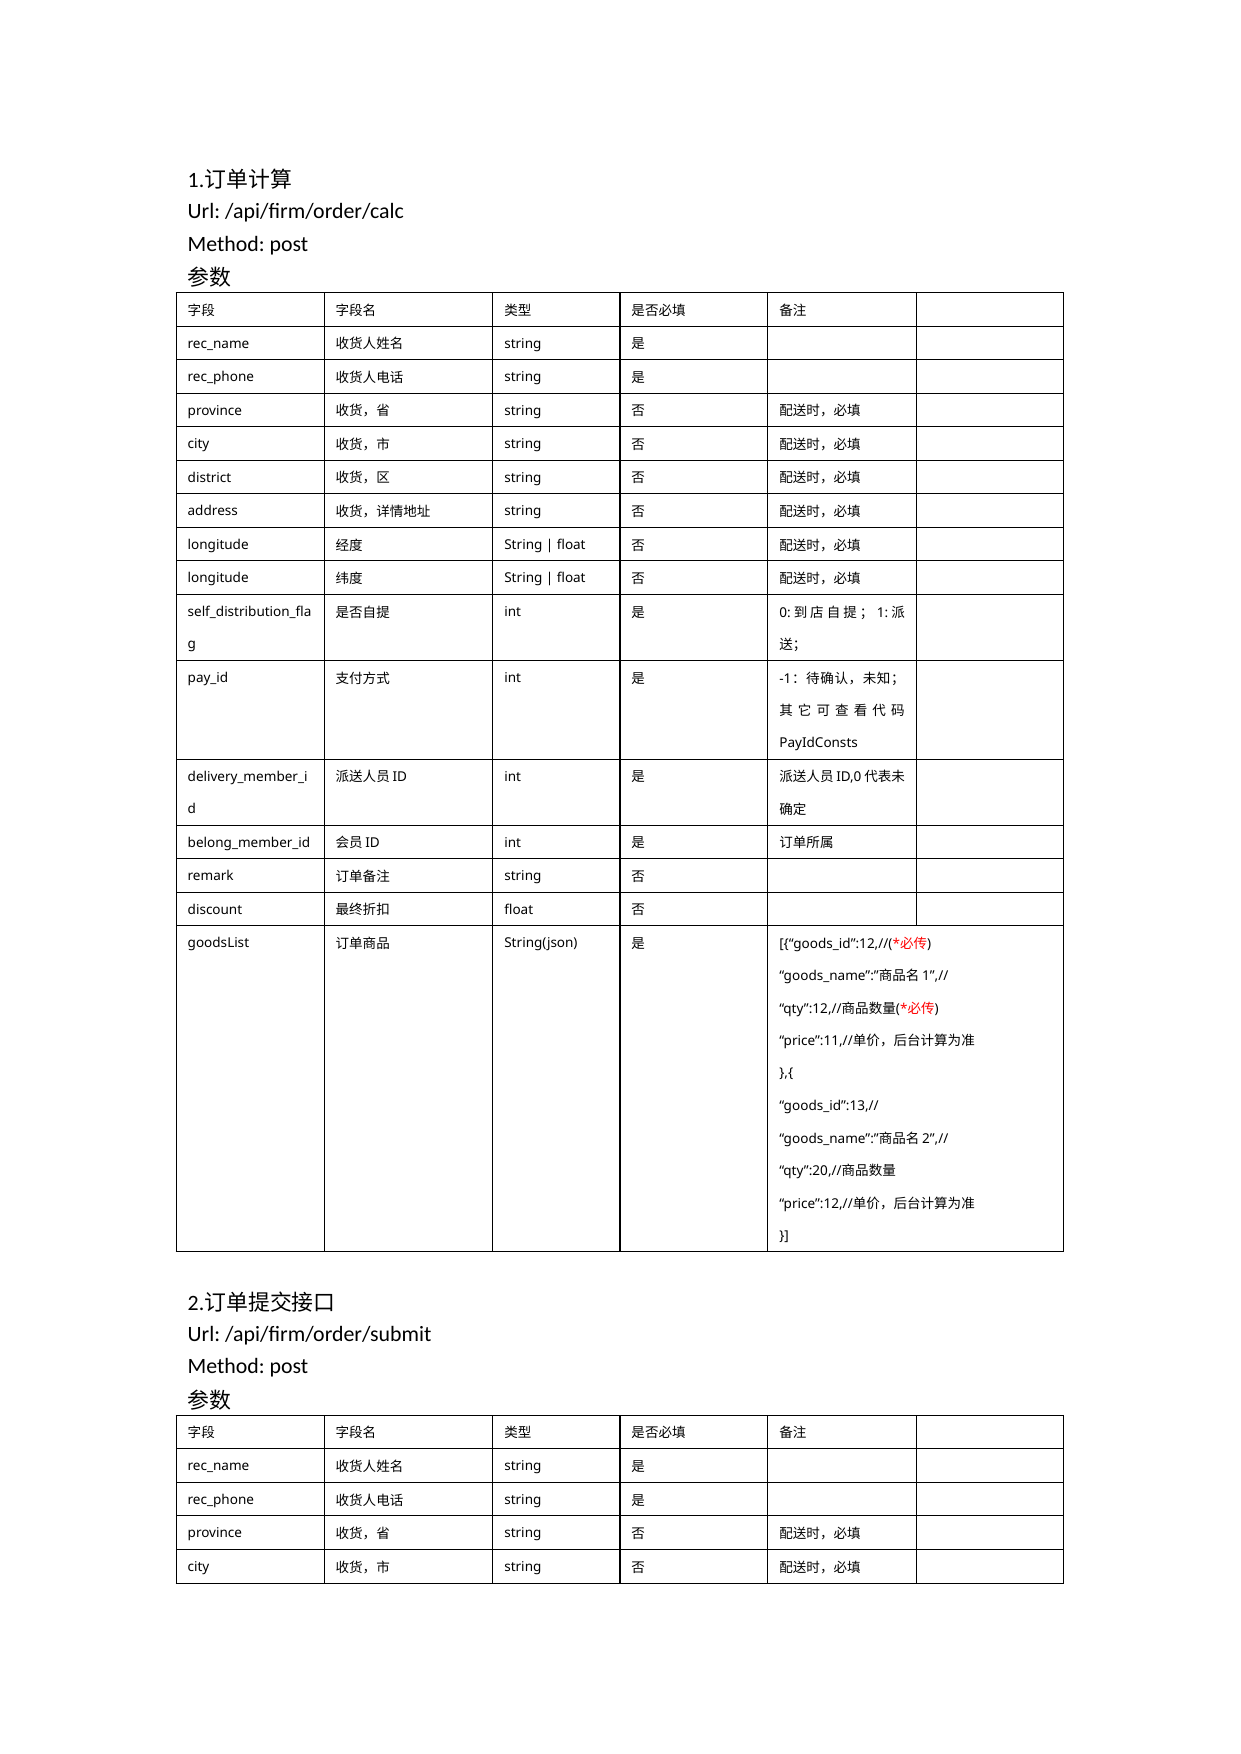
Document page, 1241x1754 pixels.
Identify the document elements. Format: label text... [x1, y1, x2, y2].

table_cell [917, 595, 1063, 660]
table_cell 否 [621, 1516, 767, 1549]
table_cell int [493, 595, 619, 660]
table_cell address [177, 494, 324, 527]
list Url: /api/firm/order/submit [187, 1317, 1053, 1350]
table_cell 会员ID [325, 826, 492, 858]
table_cell 0:到店自提；1:派送； [768, 595, 916, 660]
table_cell 派送人员ID [325, 760, 492, 824]
table_cell longitude [177, 528, 324, 560]
table_cell string [493, 1516, 619, 1549]
table_cell rec_name [177, 327, 324, 359]
table_cell 否 [621, 427, 767, 460]
table_cell 否 [621, 561, 767, 594]
table_cell 是 [621, 595, 767, 660]
table_cell 否 [621, 461, 767, 493]
table_cell 配送时，必填 [768, 561, 916, 594]
table_cell string [493, 1449, 619, 1482]
table_cell 配送时，必填 [768, 427, 916, 460]
table_cell 收货，市 [325, 427, 492, 460]
table_cell 配送时，必填 [768, 494, 916, 527]
table_cell 配送时，必填 [768, 528, 916, 560]
table_header 字段 [177, 293, 324, 326]
table_cell 配送时，必填 [768, 1550, 916, 1582]
table_cell 是 [621, 926, 767, 1251]
table_cell pay_id [177, 661, 324, 758]
table_cell 订单商品 [325, 926, 492, 1251]
table_cell delivery_member_id [177, 760, 324, 824]
table_cell 是 [621, 760, 767, 824]
table_cell 否 [621, 394, 767, 426]
table_cell belong_member_id [177, 826, 324, 858]
table_cell 是 [621, 661, 767, 758]
table_cell rec_name [177, 1449, 324, 1482]
table_cell longitude [177, 561, 324, 594]
table_header 类型 [493, 293, 619, 326]
table_cell String | float [493, 561, 619, 594]
table_cell 支付方式 [325, 661, 492, 758]
table_cell [917, 760, 1063, 824]
table_header 字段 [177, 1416, 324, 1448]
table_cell [917, 661, 1063, 758]
table_header 类型 [493, 1416, 619, 1448]
table_cell 收货，省 [325, 1516, 492, 1549]
table_cell 是否自提 [325, 595, 492, 660]
table_header [917, 293, 1063, 326]
table_cell discount [177, 893, 324, 925]
list Method: post [187, 1350, 1053, 1382]
table_header 备注 [768, 293, 916, 326]
table_cell 纬度 [325, 561, 492, 594]
table_cell float [493, 893, 619, 925]
table_cell 订单备注 [325, 859, 492, 892]
table_cell 否 [621, 494, 767, 527]
table_cell string [493, 327, 619, 359]
table_cell string [493, 394, 619, 426]
table_cell String | float [493, 528, 619, 560]
table_header 字段名 [325, 293, 492, 326]
table_cell 收货，省 [325, 394, 492, 426]
table_cell [917, 1516, 1063, 1549]
table_cell [917, 826, 1063, 858]
table_cell 收货人电话 [325, 1483, 492, 1515]
table_cell district [177, 461, 324, 493]
table_header 字段名 [325, 1416, 492, 1448]
table_cell 派送人员ID,0代表未确定 [768, 760, 916, 824]
table_cell string [493, 859, 619, 892]
table_cell 是 [621, 360, 767, 393]
table_cell [917, 561, 1063, 594]
table_header 是否必填 [621, 293, 767, 326]
table_cell [768, 1449, 916, 1482]
table_cell [917, 427, 1063, 460]
table_cell string [493, 1483, 619, 1515]
table_cell [768, 859, 916, 892]
table_cell [917, 1449, 1063, 1482]
table_cell [917, 394, 1063, 426]
table_cell province [177, 1516, 324, 1549]
table_cell 最终折扣 [325, 893, 492, 925]
table_cell rec_phone [177, 360, 324, 393]
table_cell 收货，市 [325, 1550, 492, 1582]
table_cell -1：待确认，未知；其它可查看代码PayIdConsts [768, 661, 916, 758]
list Method: post [187, 227, 1053, 259]
table_cell 收货，详情地址 [325, 494, 492, 527]
table_cell goodsList [177, 926, 324, 1251]
list 参数 [187, 259, 1053, 292]
table_cell int [493, 760, 619, 824]
table_cell [917, 893, 1063, 925]
table_cell int [493, 826, 619, 858]
table_cell 配送时，必填 [768, 394, 916, 426]
table_cell string [493, 360, 619, 393]
table_cell city [177, 427, 324, 460]
table_cell [917, 360, 1063, 393]
table_cell province [177, 394, 324, 426]
table_cell [917, 461, 1063, 493]
table_cell int [493, 661, 619, 758]
table_cell 是 [621, 1483, 767, 1515]
table_cell [917, 1550, 1063, 1582]
table_cell 是 [621, 327, 767, 359]
list 订单计算 [187, 162, 1053, 194]
table_cell 否 [621, 1550, 767, 1582]
table_cell remark [177, 859, 324, 892]
table_cell 经度 [325, 528, 492, 560]
table_cell rec_phone [177, 1483, 324, 1515]
table_cell 否 [621, 528, 767, 560]
table_cell city [177, 1550, 324, 1582]
table_cell 是 [621, 1449, 767, 1482]
table_cell string [493, 427, 619, 460]
table_cell [{“goods_id”:12,//(*必传) “goods_name”:”商品名1”,// “qty”:12,//商品数量(*必传) “price”:11,//单价，后台计算为准 },{ “goods_id”:13,// “goods_name”:”商品名2”,// “qty”:20,//商品数量 “price”:12,//单价，后台计算为准 }] [768, 926, 1063, 1251]
table_cell [768, 893, 916, 925]
table_cell 配送时，必填 [768, 461, 916, 493]
table_cell 收货人姓名 [325, 327, 492, 359]
table_cell 否 [621, 893, 767, 925]
table_cell [917, 859, 1063, 892]
list 参数 [187, 1382, 1053, 1415]
table_cell 是 [621, 826, 767, 858]
table_cell 配送时，必填 [768, 1516, 916, 1549]
table_cell string [493, 494, 619, 527]
table_cell String(json) [493, 926, 619, 1251]
table_cell 收货人姓名 [325, 1449, 492, 1482]
table_cell [768, 360, 916, 393]
table_cell 收货人电话 [325, 360, 492, 393]
table_header 是否必填 [621, 1416, 767, 1448]
list 订单提交接口 [187, 1285, 1053, 1317]
table_cell [917, 1483, 1063, 1515]
table_cell [917, 494, 1063, 527]
table_cell string [493, 1550, 619, 1582]
table_cell [917, 327, 1063, 359]
table_cell 订单所属 [768, 826, 916, 858]
table_cell string [493, 461, 619, 493]
table_cell 否 [621, 859, 767, 892]
table_cell [917, 528, 1063, 560]
table_cell [768, 1483, 916, 1515]
table_header 备注 [768, 1416, 916, 1448]
list Url: /api/firm/order/calc [187, 194, 1053, 227]
table_cell 收货，区 [325, 461, 492, 493]
table_cell self_distribution_flag [177, 595, 324, 660]
table_header [917, 1416, 1063, 1448]
table_cell [768, 327, 916, 359]
